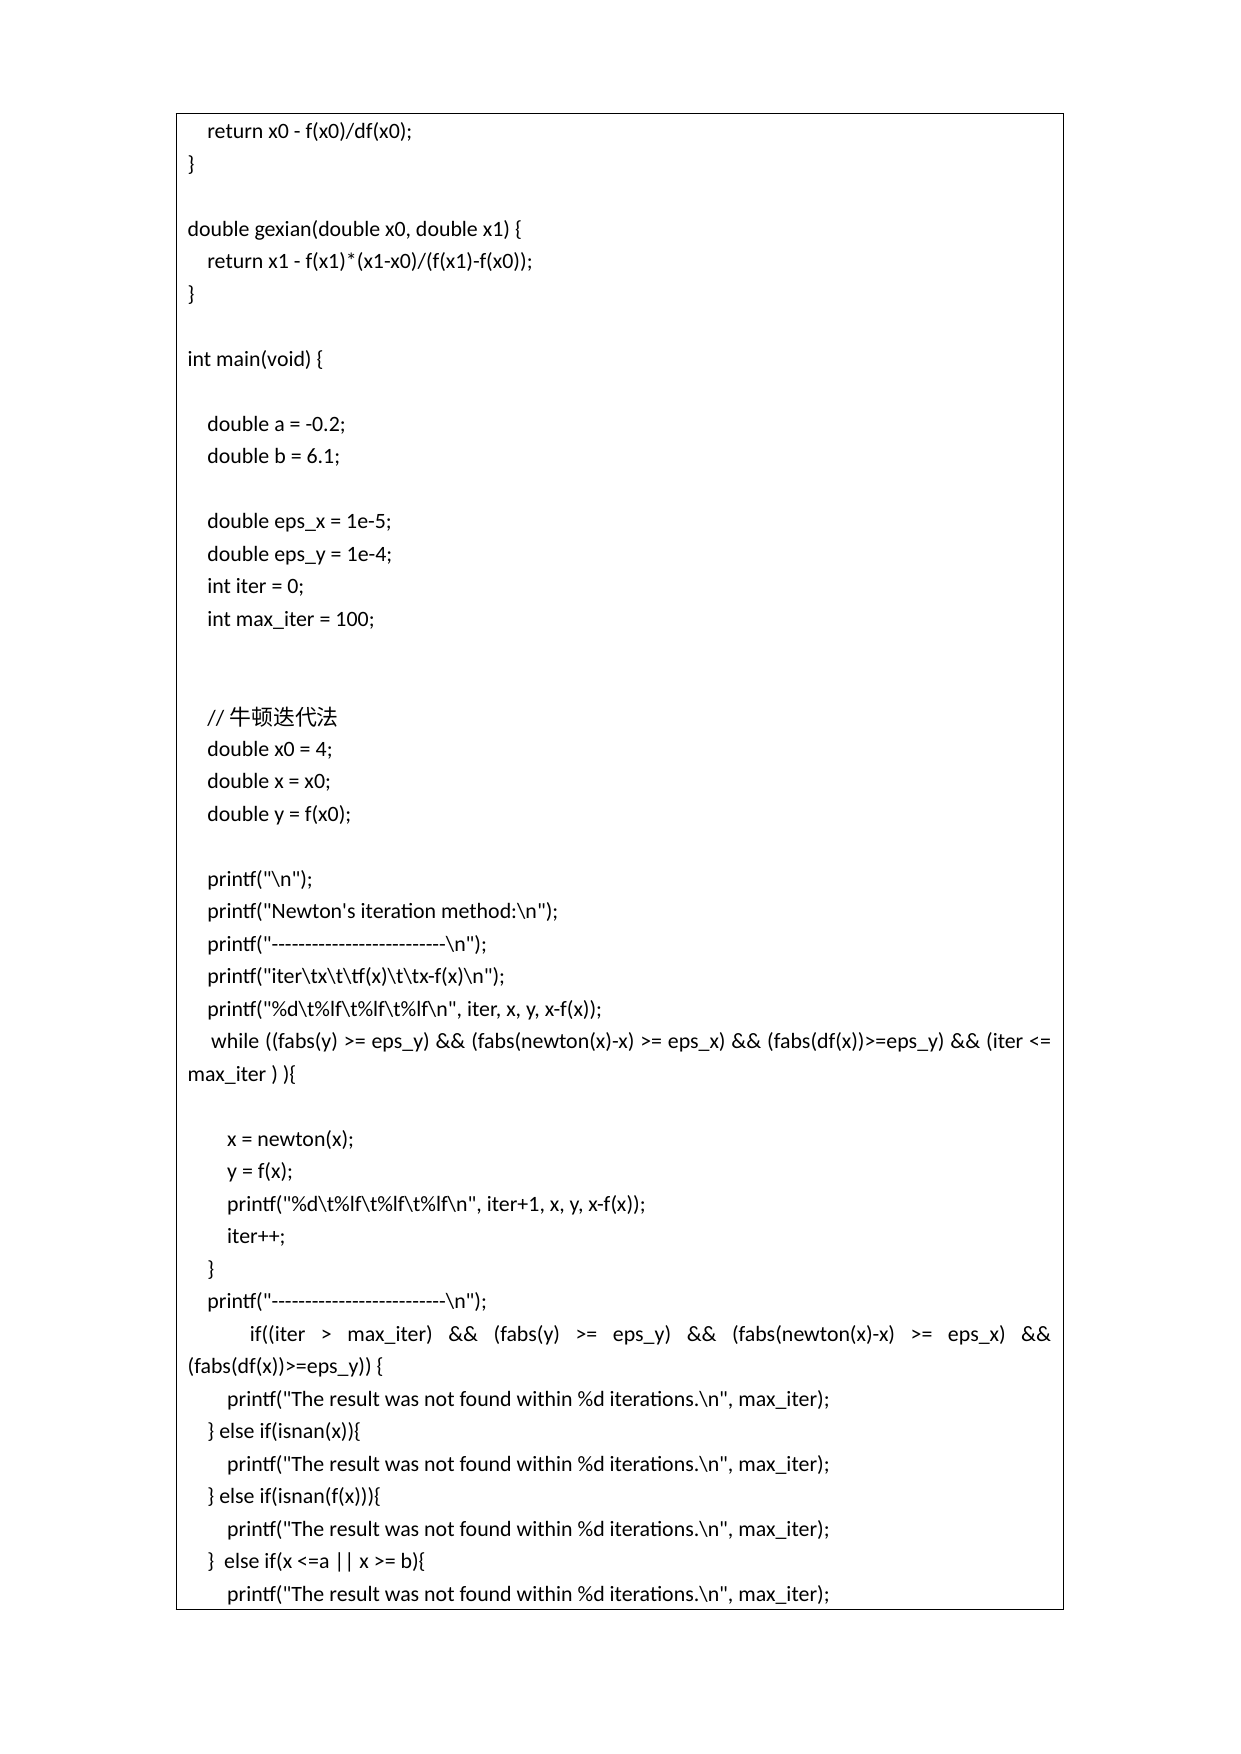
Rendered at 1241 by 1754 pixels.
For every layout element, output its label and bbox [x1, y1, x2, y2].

table_cell [177, 114, 1063, 1609]
